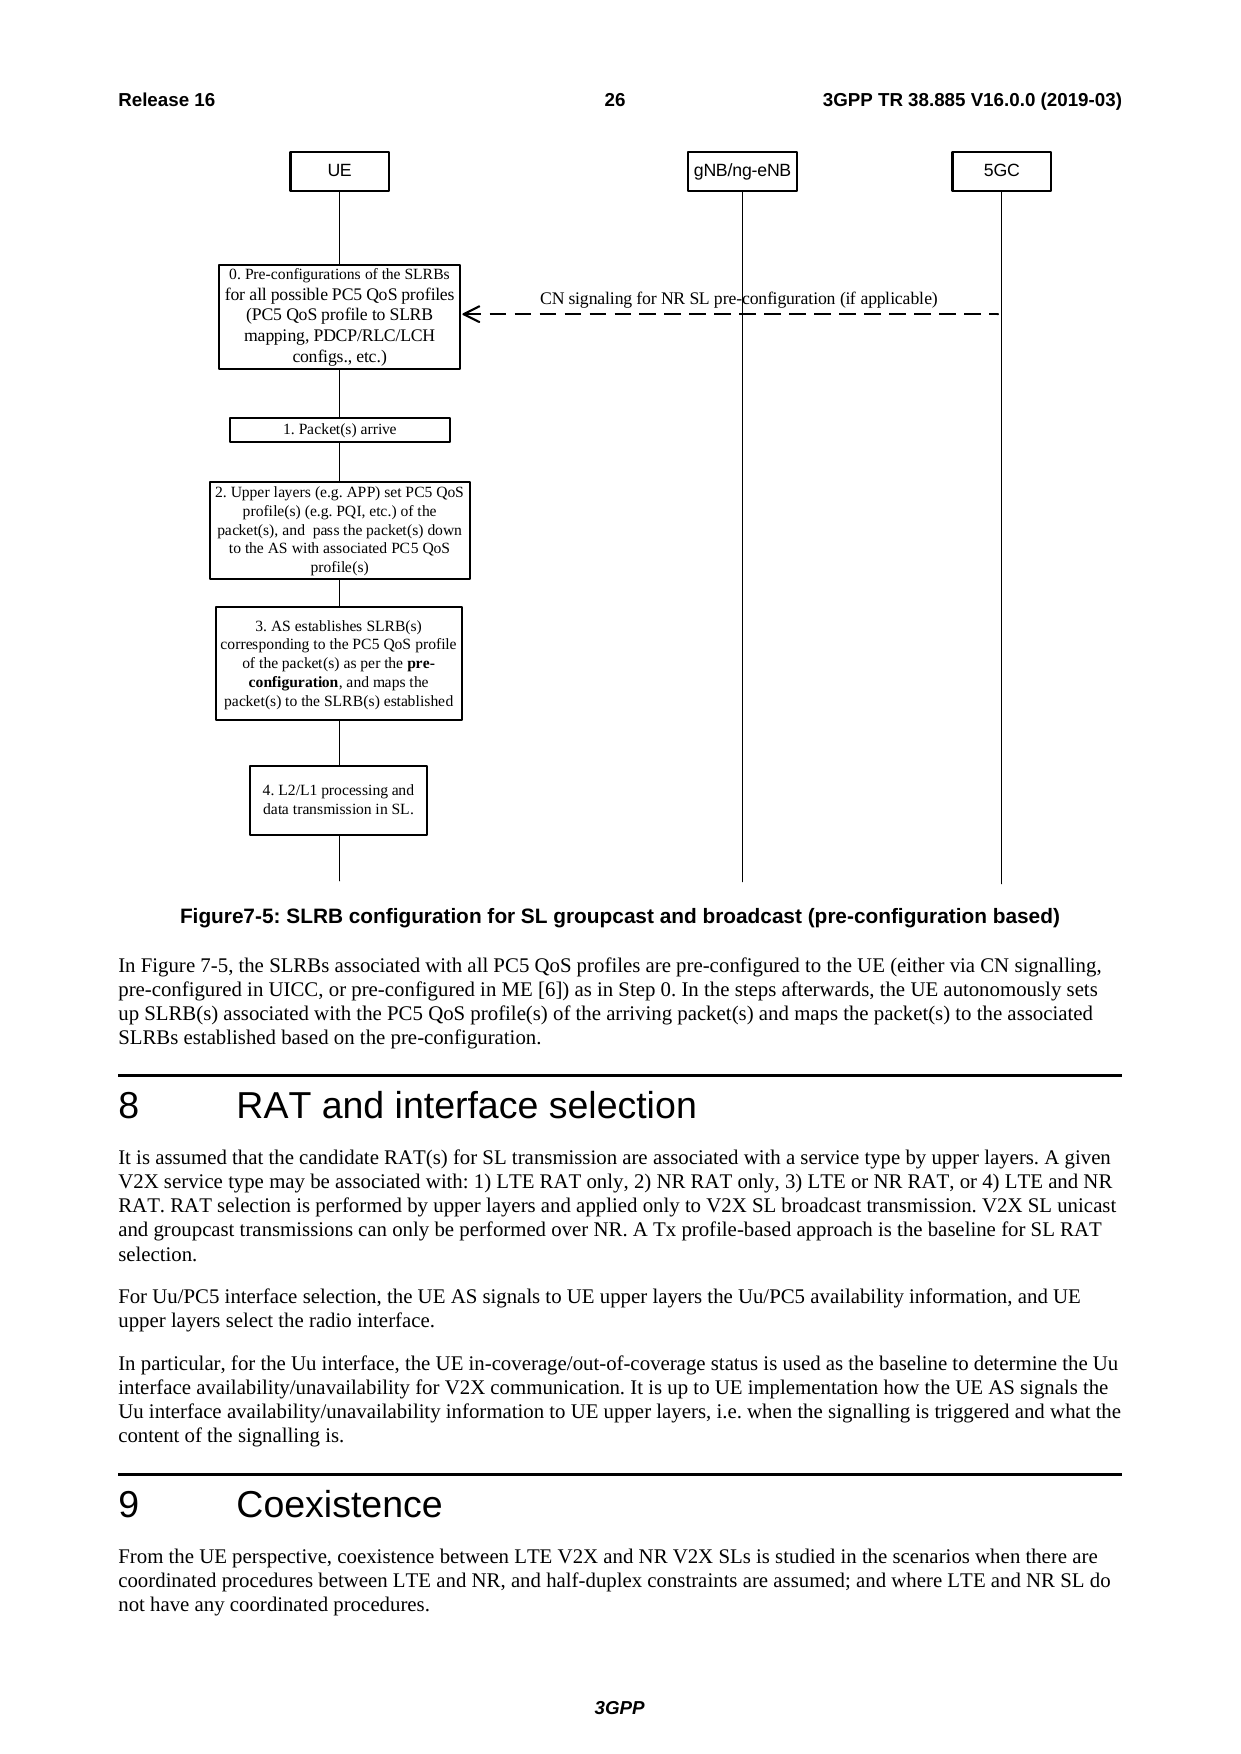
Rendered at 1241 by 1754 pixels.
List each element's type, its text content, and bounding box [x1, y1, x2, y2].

text It is assumed that the candidate RAT(s) for SL transmission are associated with a service type by upper layers. A given V2X service type may be associated with: 1) LTE RAT only, 2) NR RAT only, 3) LTE or NR RAT, or 4) LTE and NR RAT. RAT selection is performed by upper layers and applied only to V2X SL broadcast transmission. V2X SL unicast and groupcast transmissions can only be performed over NR. A Tx profile-based approach is the baseline for SL RAT selection. [118, 1145, 1122, 1266]
text For Uu/PC5 interface selection, the UE AS signals to UE upper layers the Uu/PC5 availability information, and UE upper layers select the radio interface. [118, 1284, 1122, 1332]
subtitle 8 RAT and interface selection [118, 1077, 1122, 1126]
text From the UE perspective, coexistence between LTE V2X and NR V2X SLs is studied in the scenarios when there are coordinated procedures between LTE and NR, and half-duplex constraints are assumed; and where LTE and NR SL do not have any coordinated procedures. [118, 1544, 1122, 1616]
text In Figure 7-5, the SLRBs associated with all PC5 QoS profiles are pre-configured to the UE (either via CN signalling, pre-configured in UICC, or pre-configured in ME [6]) as in Step 0. In the steps afterwards, the UE autonomously sets up SLRB(s) associated with the PC5 QoS profile(s) of the arriving packet(s) and maps the packet(s) to the associated SLRBs established based on the pre-configuration. [118, 953, 1122, 1049]
text In particular, for the Uu interface, the UE in-coverage/out-of-coverage status is used as the baseline to determine the Uu interface availability/unavailability for V2X communication. It is up to UE implementation how the UE AS signals the Uu interface availability/unavailability information to UE upper layers, i.e. when the signalling is triggered and what the content of the signalling is. [118, 1351, 1122, 1447]
text Figure7-5: SLRB configuration for SL groupcast and broadcast (pre-configuration based) [118, 904, 1122, 928]
subtitle 9 Coexistence [118, 1476, 1122, 1525]
